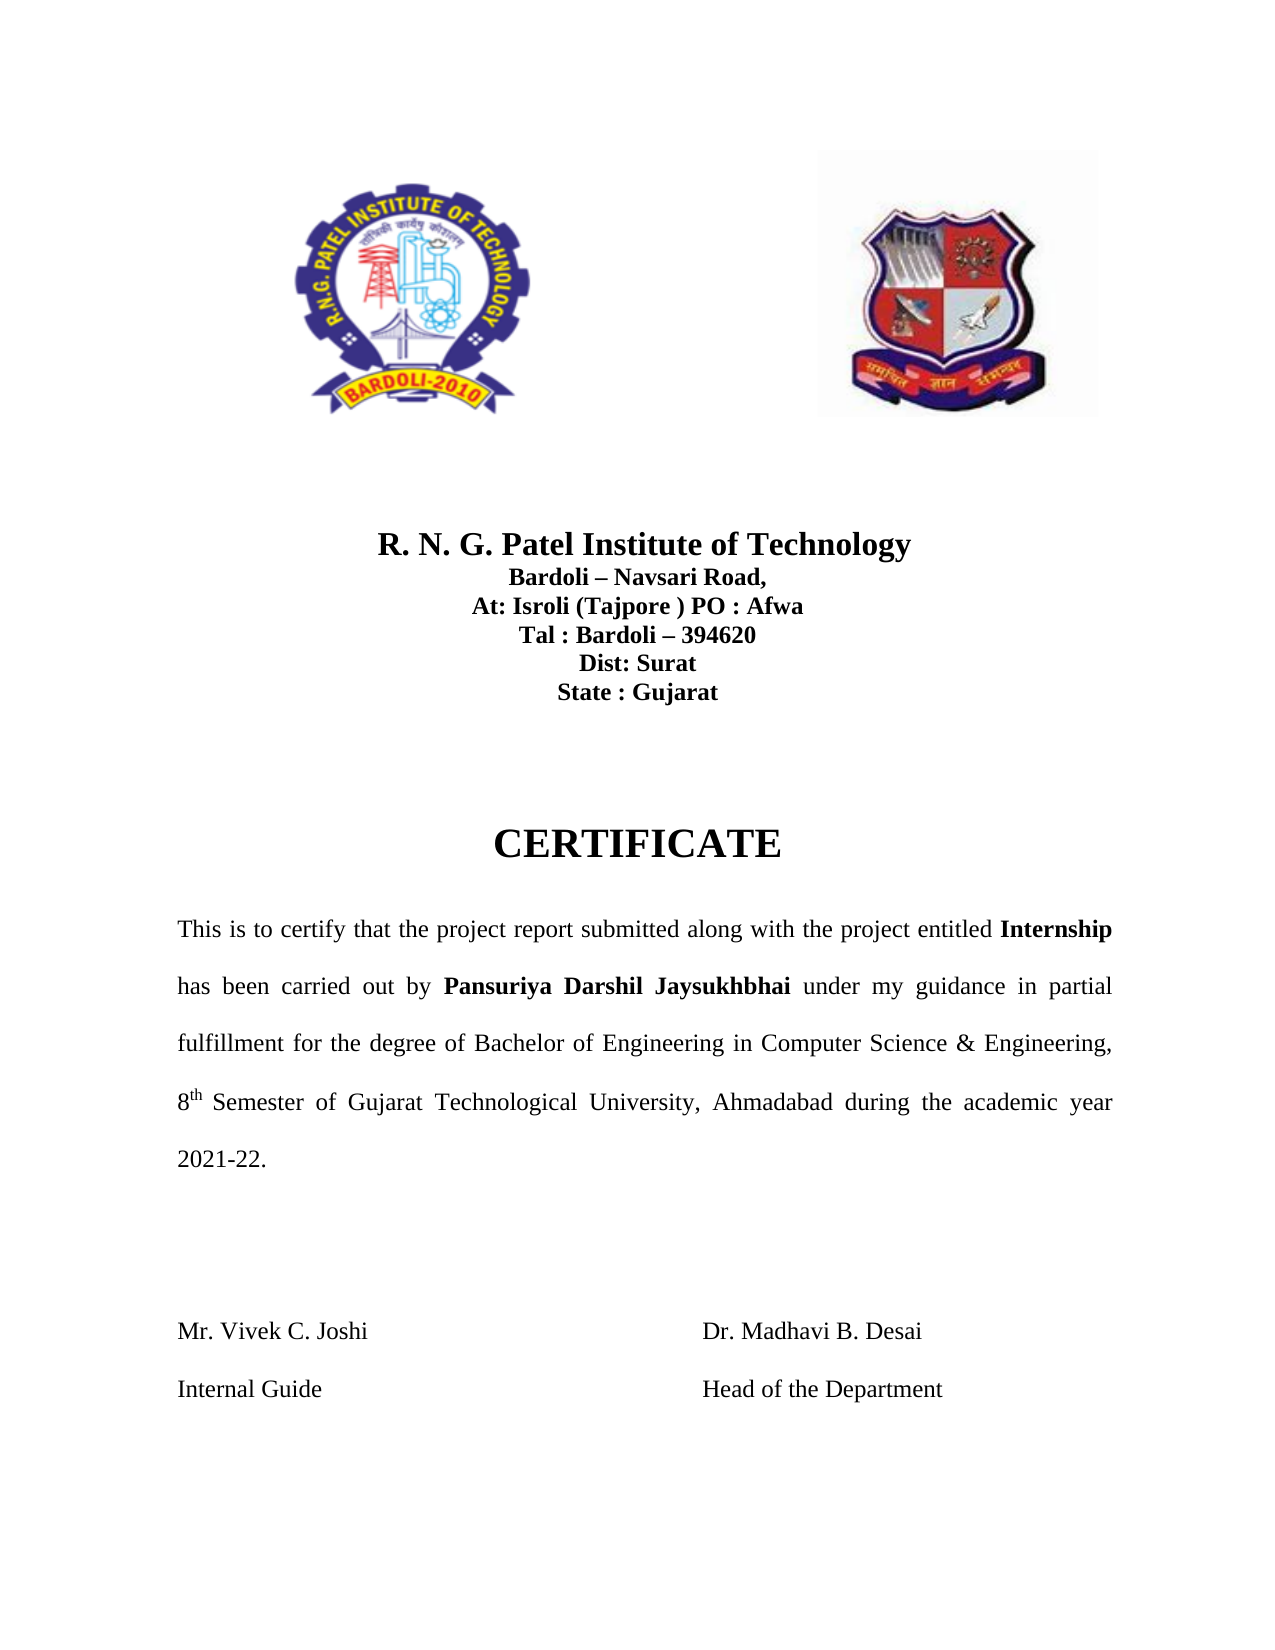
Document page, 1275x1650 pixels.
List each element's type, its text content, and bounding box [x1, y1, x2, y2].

text At: Isroli (Tajpore ) PO : Afwa [150, 591, 1125, 620]
text Tal : Bardoli – 394620 [150, 620, 1125, 648]
text Dist: Surat [150, 648, 1125, 677]
text State : Gujarat [150, 677, 1125, 706]
picture [817, 150, 1099, 417]
text Bardoli – Navsari Road, [150, 562, 1125, 591]
text Mr. Vivek C. Joshi Dr. Madhavi B. Desai [177, 1316, 1125, 1345]
subtitle CERTIFICATE [150, 818, 1125, 866]
text This is to certify that the project report submitted along with the project entitled Internship has been carried out by Pansuriya Darshil Jaysukhbhai under my guidance in partial fulfillment for the degree of Bachelor of Engineering in Computer Science & Engineering, 8th Semester of Gujarat Technological University, Ahmadabad during the academic year 2021-22. [177, 914, 1113, 1172]
text Internal Guide Head of the Department [177, 1374, 1125, 1402]
subtitle R. N. G. Patel Institute of Technology [164, 524, 1125, 562]
picture [292, 181, 533, 417]
